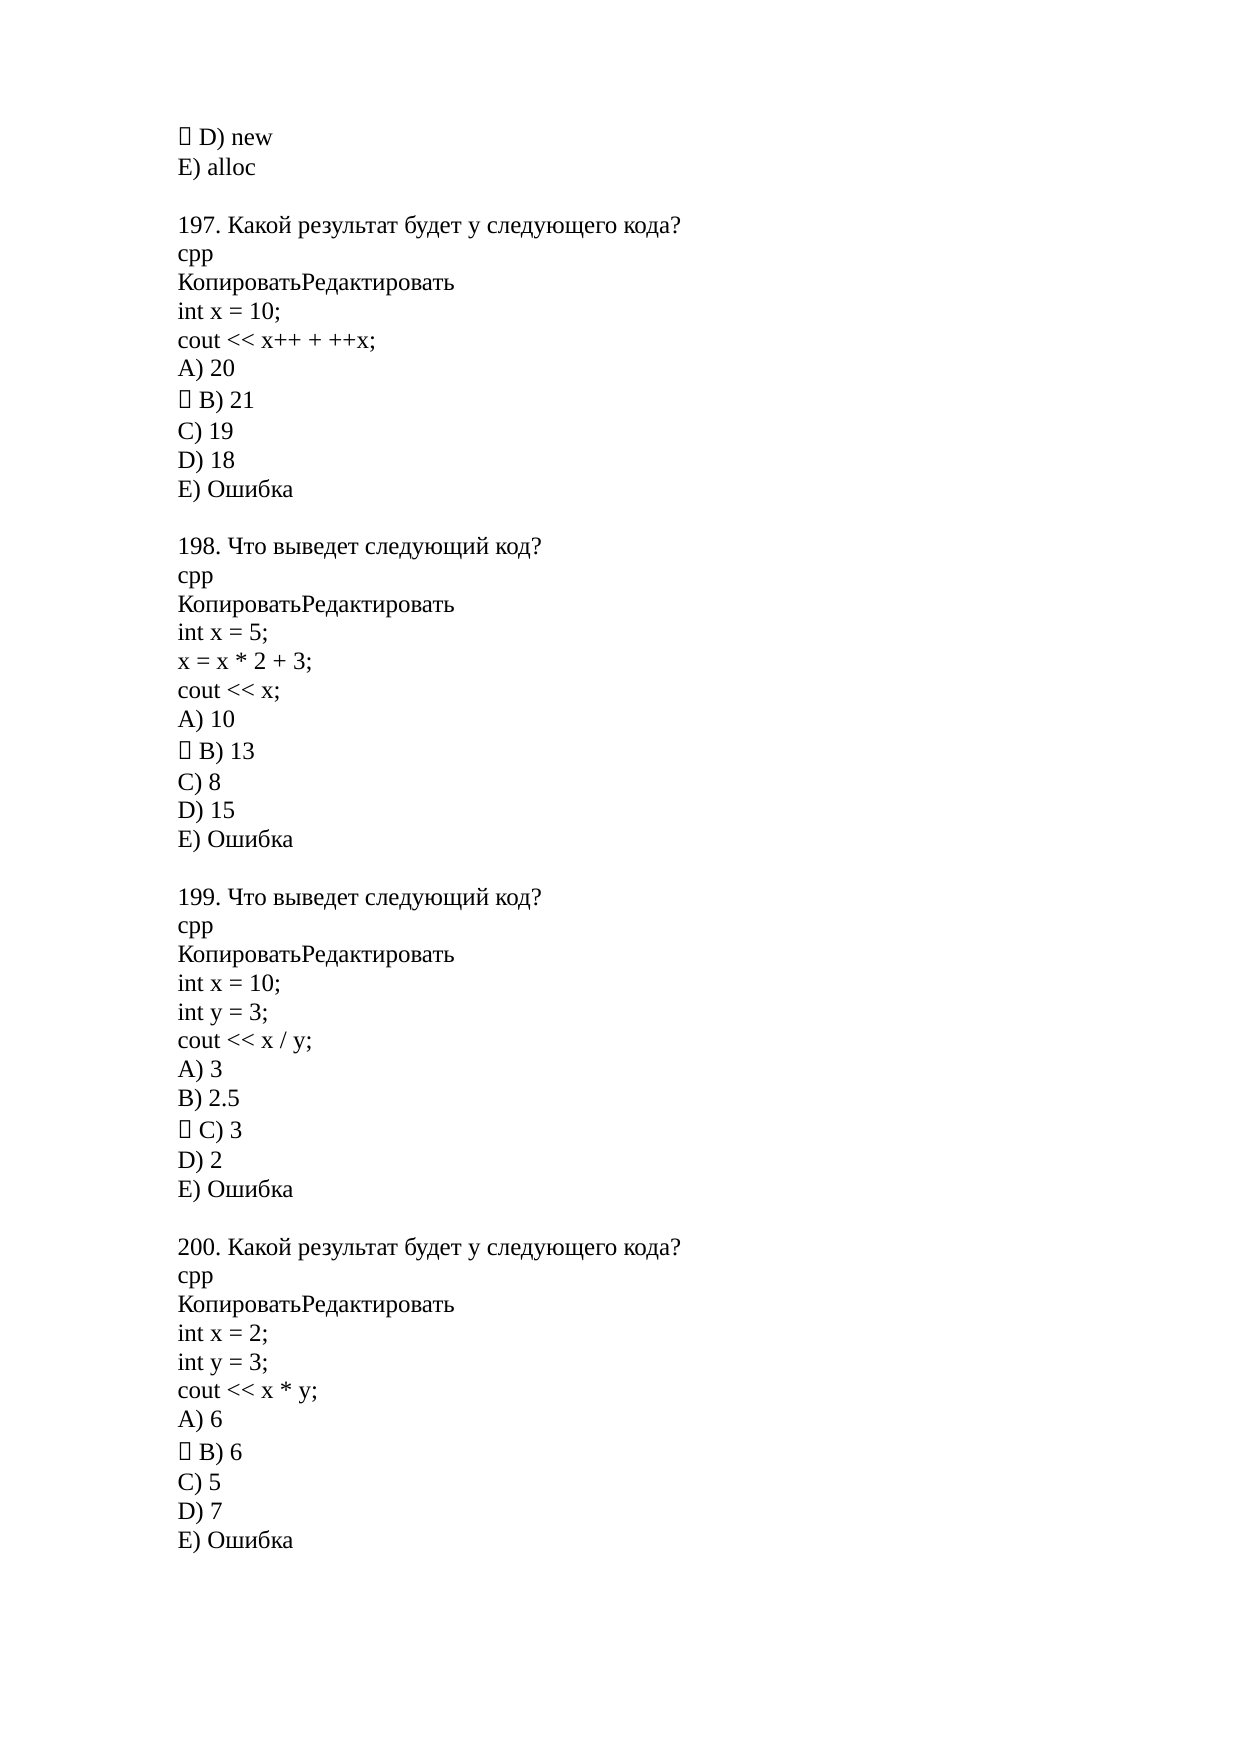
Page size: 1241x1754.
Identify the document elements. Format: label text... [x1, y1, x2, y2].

text int x = 5; [177, 617, 1152, 646]
text x = x * 2 + 3; [177, 646, 1152, 675]
text int y = 3; [177, 997, 1152, 1025]
text cout << x; [177, 675, 1152, 704]
text 199. Что выведет следующий код? [177, 882, 1152, 910]
text int x = 10; [177, 968, 1152, 997]
text 198. Что выведет следующий код? [177, 531, 1152, 560]
text cout << x * y; [177, 1376, 1152, 1404]
text int x = 2; [177, 1318, 1152, 1347]
text A) 10 ✅ B) 13 C) 8 D) 15 E) Ошибка [177, 704, 1152, 853]
text 200. Какой результат будет у следующего кода? [177, 1232, 1152, 1261]
text КопироватьРедактировать [177, 589, 1152, 617]
text cpp [177, 238, 1152, 267]
text A) 20 ✅ B) 21 C) 19 D) 18 E) Ошибка [177, 353, 1152, 502]
text cout << x++ + ++x; [177, 325, 1152, 353]
text cpp [177, 910, 1152, 939]
text int x = 10; [177, 296, 1152, 325]
text A) 3 B) 2.5 ✅ C) 3 D) 2 E) Ошибка [177, 1054, 1152, 1203]
text cout << x / y; [177, 1025, 1152, 1054]
text 197. Какой результат будет у следующего кода? [177, 210, 1152, 238]
text КопироватьРедактировать [177, 267, 1152, 296]
text cpp [177, 1261, 1152, 1289]
text int y = 3; [177, 1347, 1152, 1376]
text КопироватьРедактировать [177, 1289, 1152, 1318]
text cpp [177, 560, 1152, 589]
text КопироватьРедактировать [177, 939, 1152, 968]
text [177, 118, 1152, 181]
text A) 6 ✅ B) 6 C) 5 D) 7 E) Ошибка [177, 1404, 1152, 1553]
